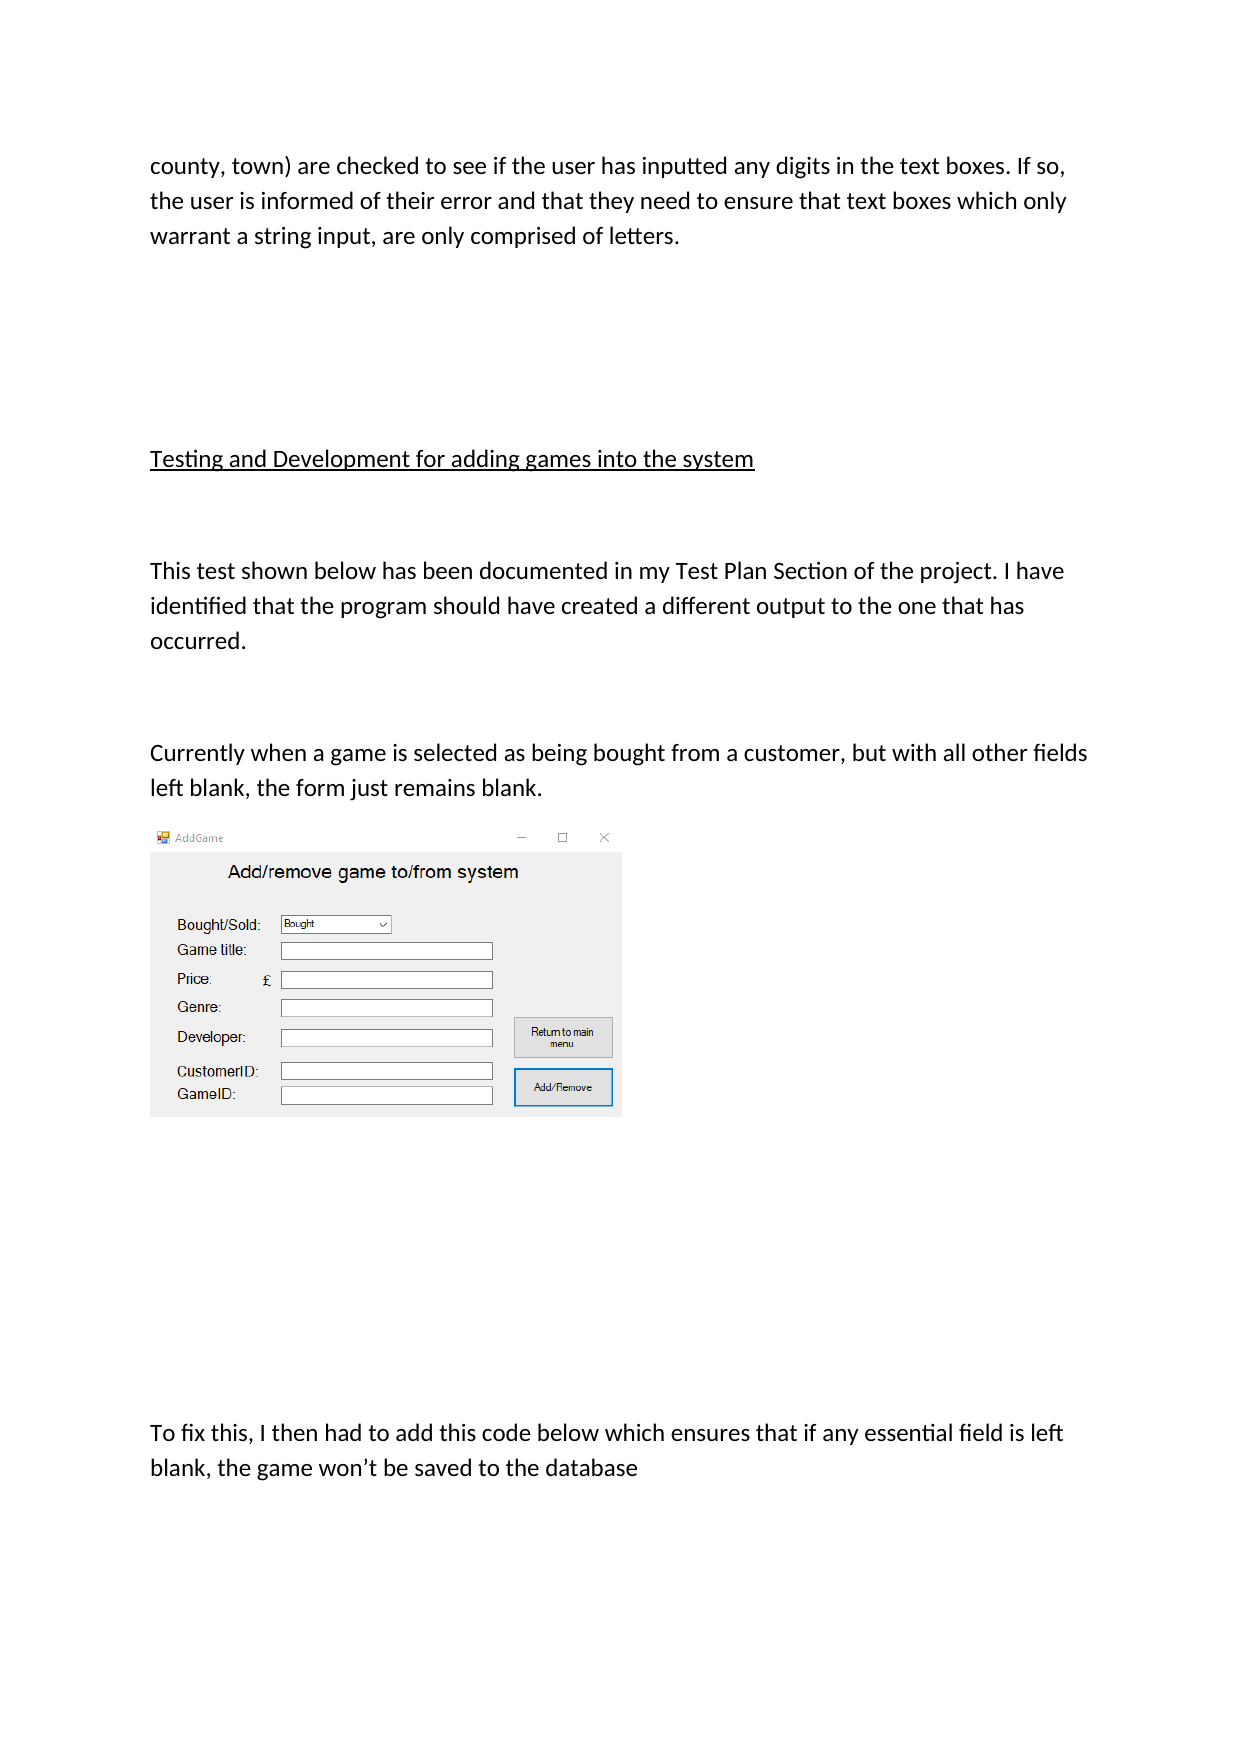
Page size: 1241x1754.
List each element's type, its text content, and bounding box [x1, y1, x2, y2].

text This test shown below has been documented in my Test Plan Section of the project. I have identified that the program should have created a different output to the one that has occurred. [150, 555, 1090, 656]
text Testing and Development for adding games into the system [150, 443, 1090, 474]
text To fix this, I then had to add this code below which ensures that if any essential field is left blank, the game won’t be saved to the database [150, 1417, 1090, 1483]
text Currently when a game is selected as being bought from a customer, but with all other fields left blank, the form just remains blank. [150, 737, 1090, 802]
picture [150, 827, 622, 1117]
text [150, 150, 1090, 251]
